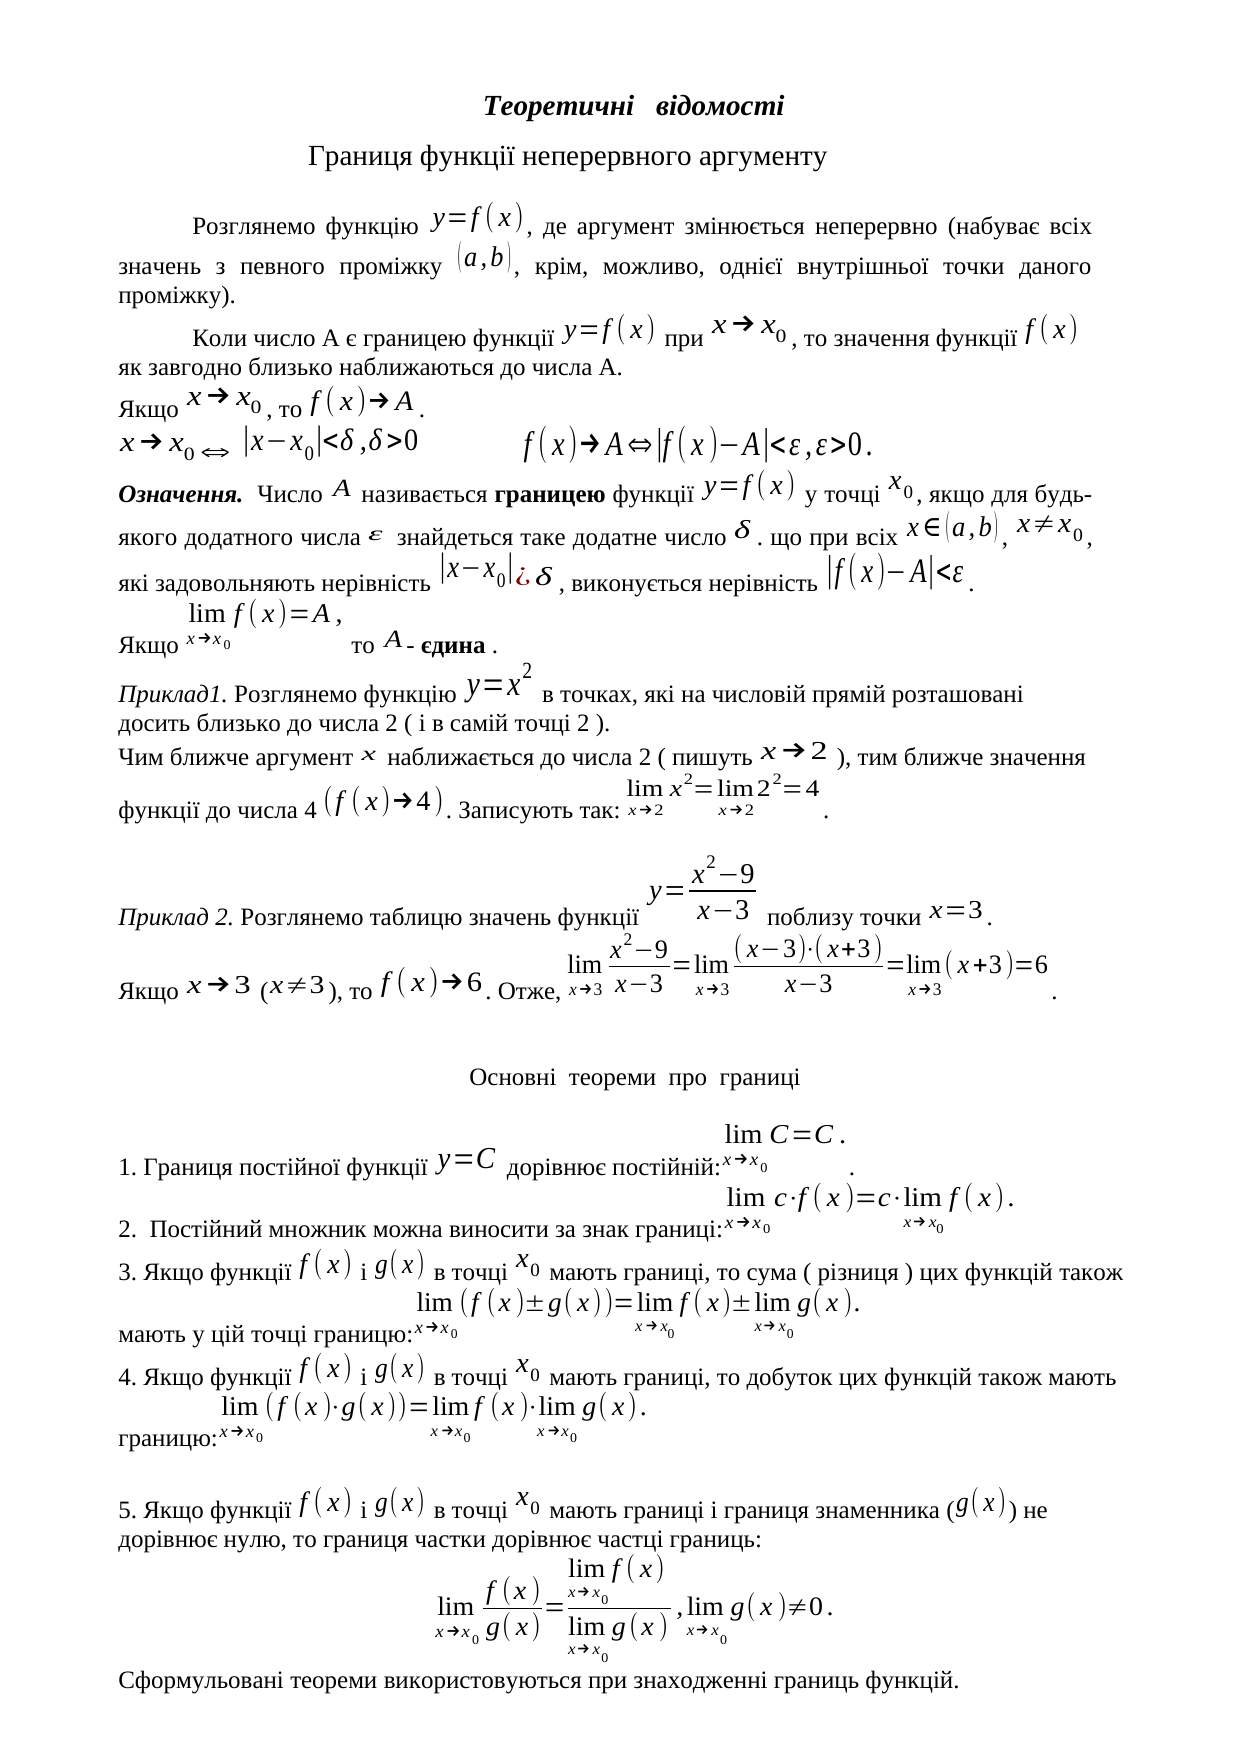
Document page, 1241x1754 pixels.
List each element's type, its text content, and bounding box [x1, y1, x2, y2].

text Сформульовані теореми використовуються при знаходженні границь функцій. [118, 1665, 1152, 1694]
text 3. Якщо функції і в точці мають границі, то сума ( різниця ) цих функцій також мають у цій точці границю: [118, 1243, 1152, 1347]
text Розглянемо функцію , де аргумент змінюється неперервно (набуває всіх значень з певного проміжку , крім, можливо, однієї внутрішньої точки даного проміжку). [118, 200, 1092, 309]
text 1. Границя постійної функції дорівнює постійній:. [118, 1119, 1152, 1181]
text Якщо то - єдина . [118, 597, 1152, 659]
text Теоретичні відомості [118, 88, 1152, 121]
text Границя функції неперервного аргументу [43, 138, 1092, 172]
text 4. Якщо функції і в точці мають границі, то добуток цих функцій також мають границю: [118, 1347, 1152, 1452]
text Якщо (), то . Отже, . [118, 930, 1092, 1004]
text Якщо , то . [118, 380, 1092, 423]
text Основні теореми про границі [118, 1062, 1152, 1091]
text Приклад1. Розглянемо функцію в точках, які на числовій прямій розташовані досить близько до числа 2 ( і в самій точці 2 ). [118, 659, 1092, 737]
text 5. Якщо функції і в точці мають границі і границя знаменника () не дорівнює нулю, то границя частки дорівнює частці границь: [118, 1481, 1152, 1552]
text 2. Постійний множник можна виносити за знак границі: [118, 1181, 1152, 1243]
text Означення. Число називається границею функції у точці , якщо для будь-якого додатного числа знайдеться таке додатне число . що при всіх , , які задовольняють нерівність , виконується нерівність . [118, 464, 1092, 597]
text Коли число А є границею функції при , то значення функції як завгодно близько наближаються до числа А. [118, 309, 1092, 380]
text Приклад 2. Розглянемо таблицю значень функції поблизу точки . [118, 852, 1092, 930]
text Чим ближче аргумент наближається до числа 2 ( пишуть ), тим ближче значення функції до числа 4 . Записують так: . [118, 737, 1092, 824]
